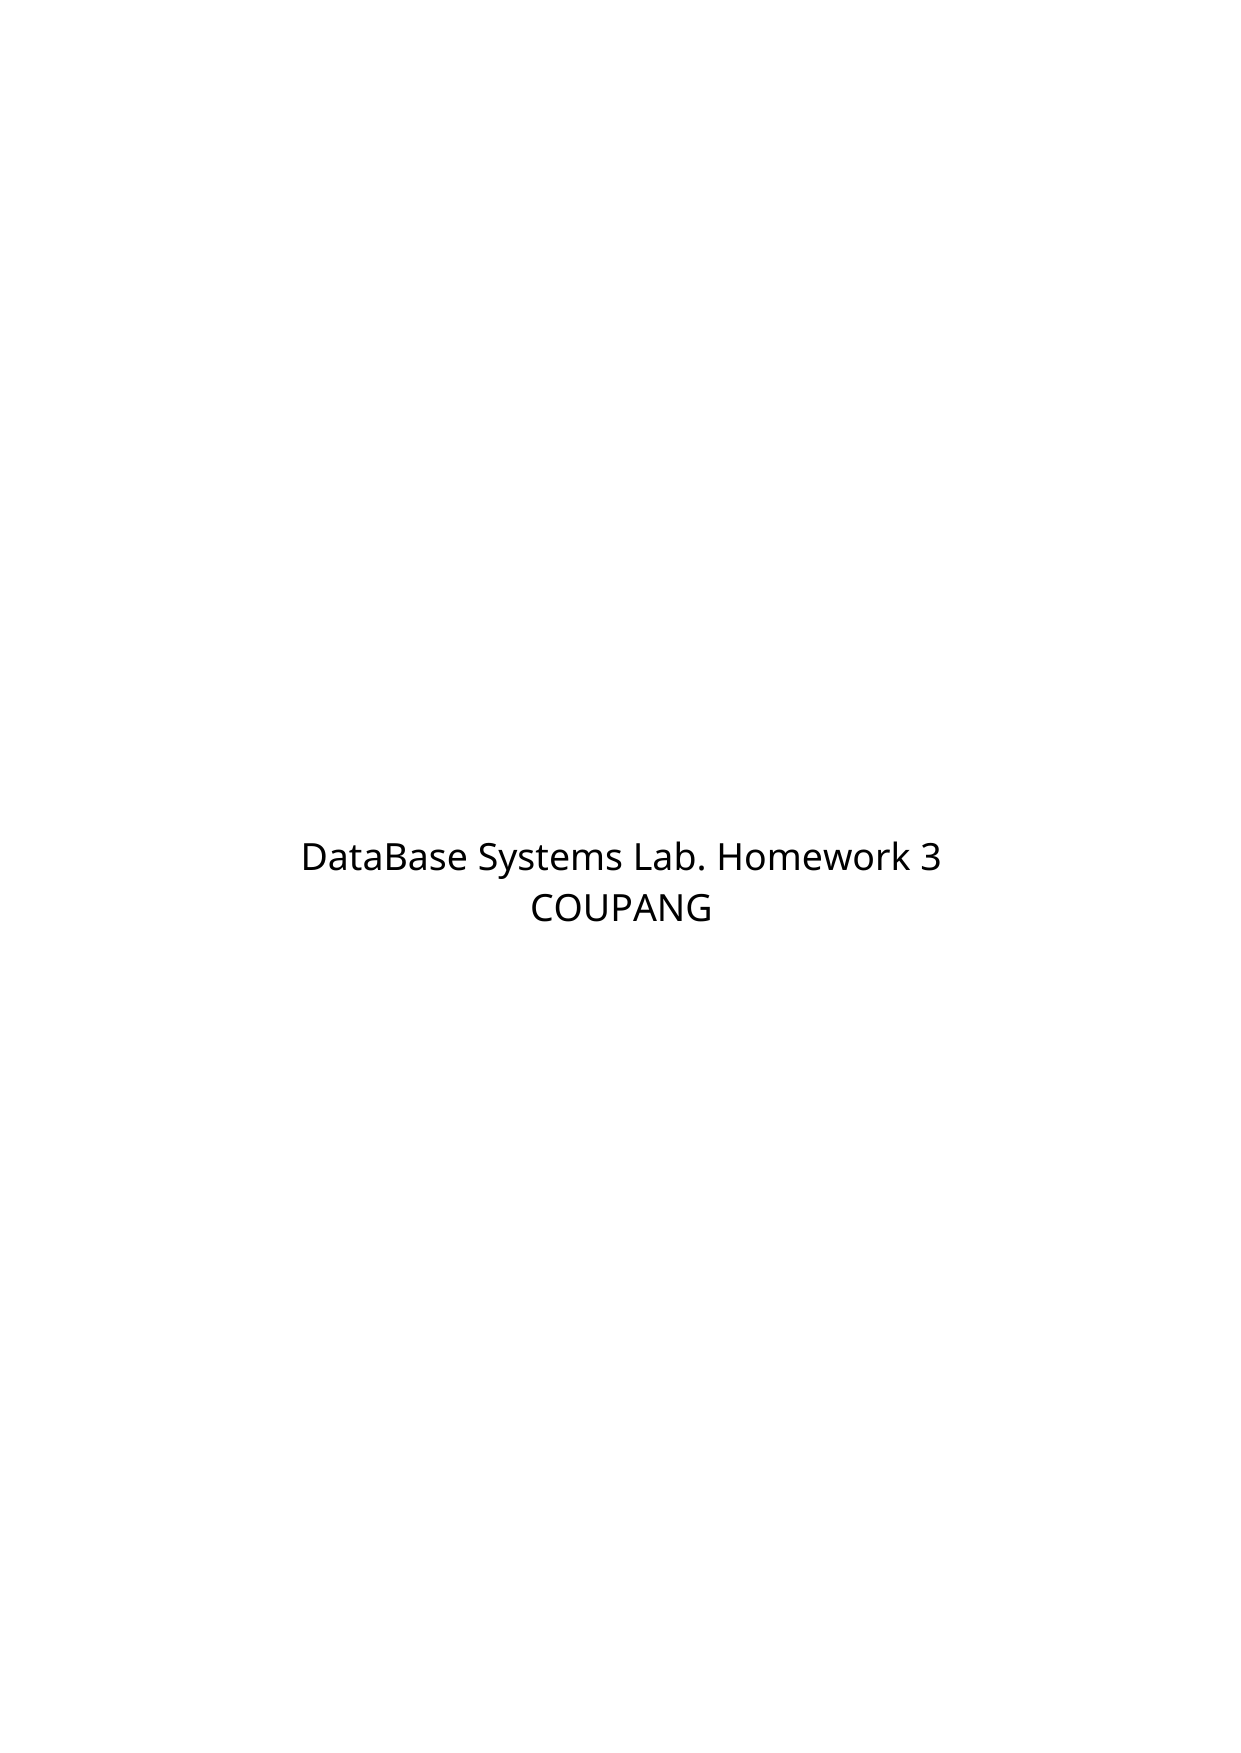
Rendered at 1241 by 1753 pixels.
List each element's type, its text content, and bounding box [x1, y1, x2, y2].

text DataBase Systems Lab. Homework 3 [167, 830, 1076, 881]
text COUPANG [167, 881, 1076, 932]
